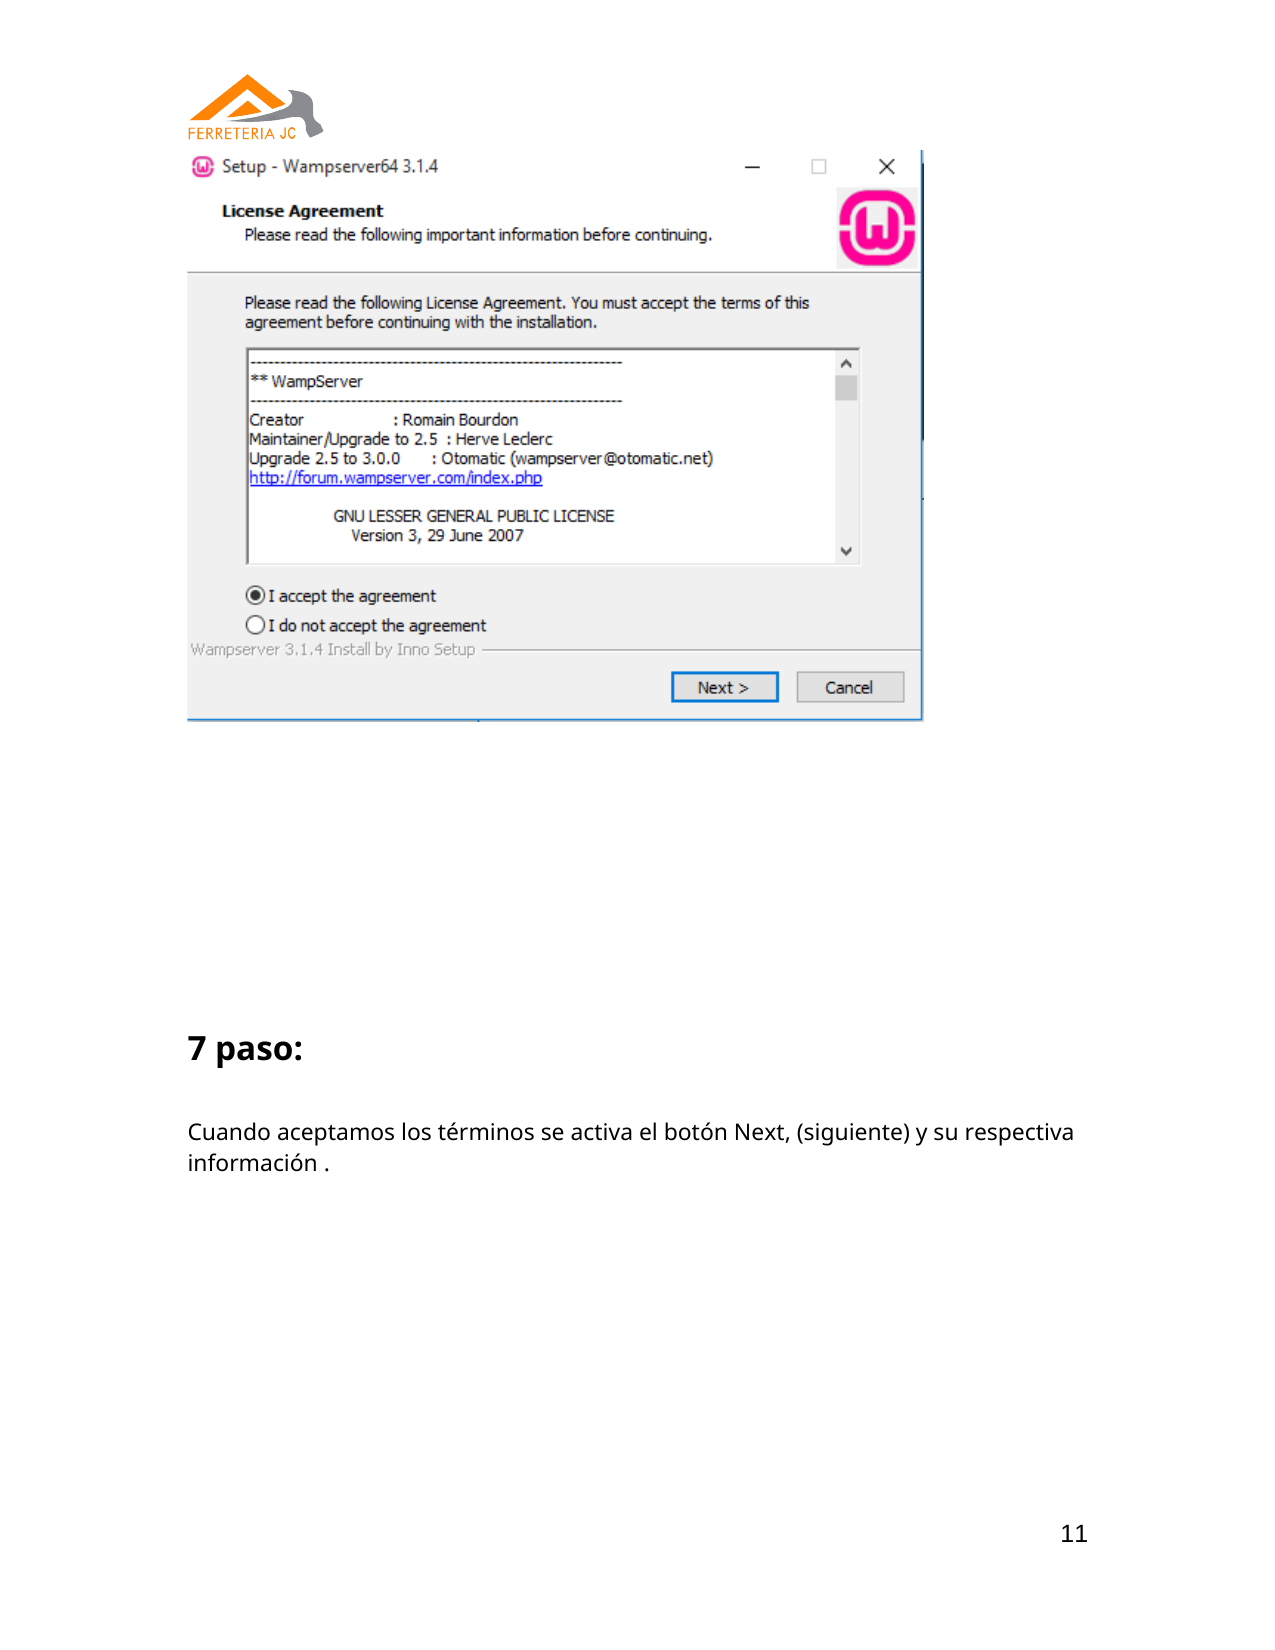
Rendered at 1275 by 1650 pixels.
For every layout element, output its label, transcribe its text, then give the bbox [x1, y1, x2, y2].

text Cuando aceptamos los términos se activa el botón Next, (siguiente) y su respectiva información . [187, 1116, 1088, 1178]
text 7 paso: [187, 1025, 1088, 1071]
picture [187, 73, 325, 143]
picture [187, 150, 924, 722]
